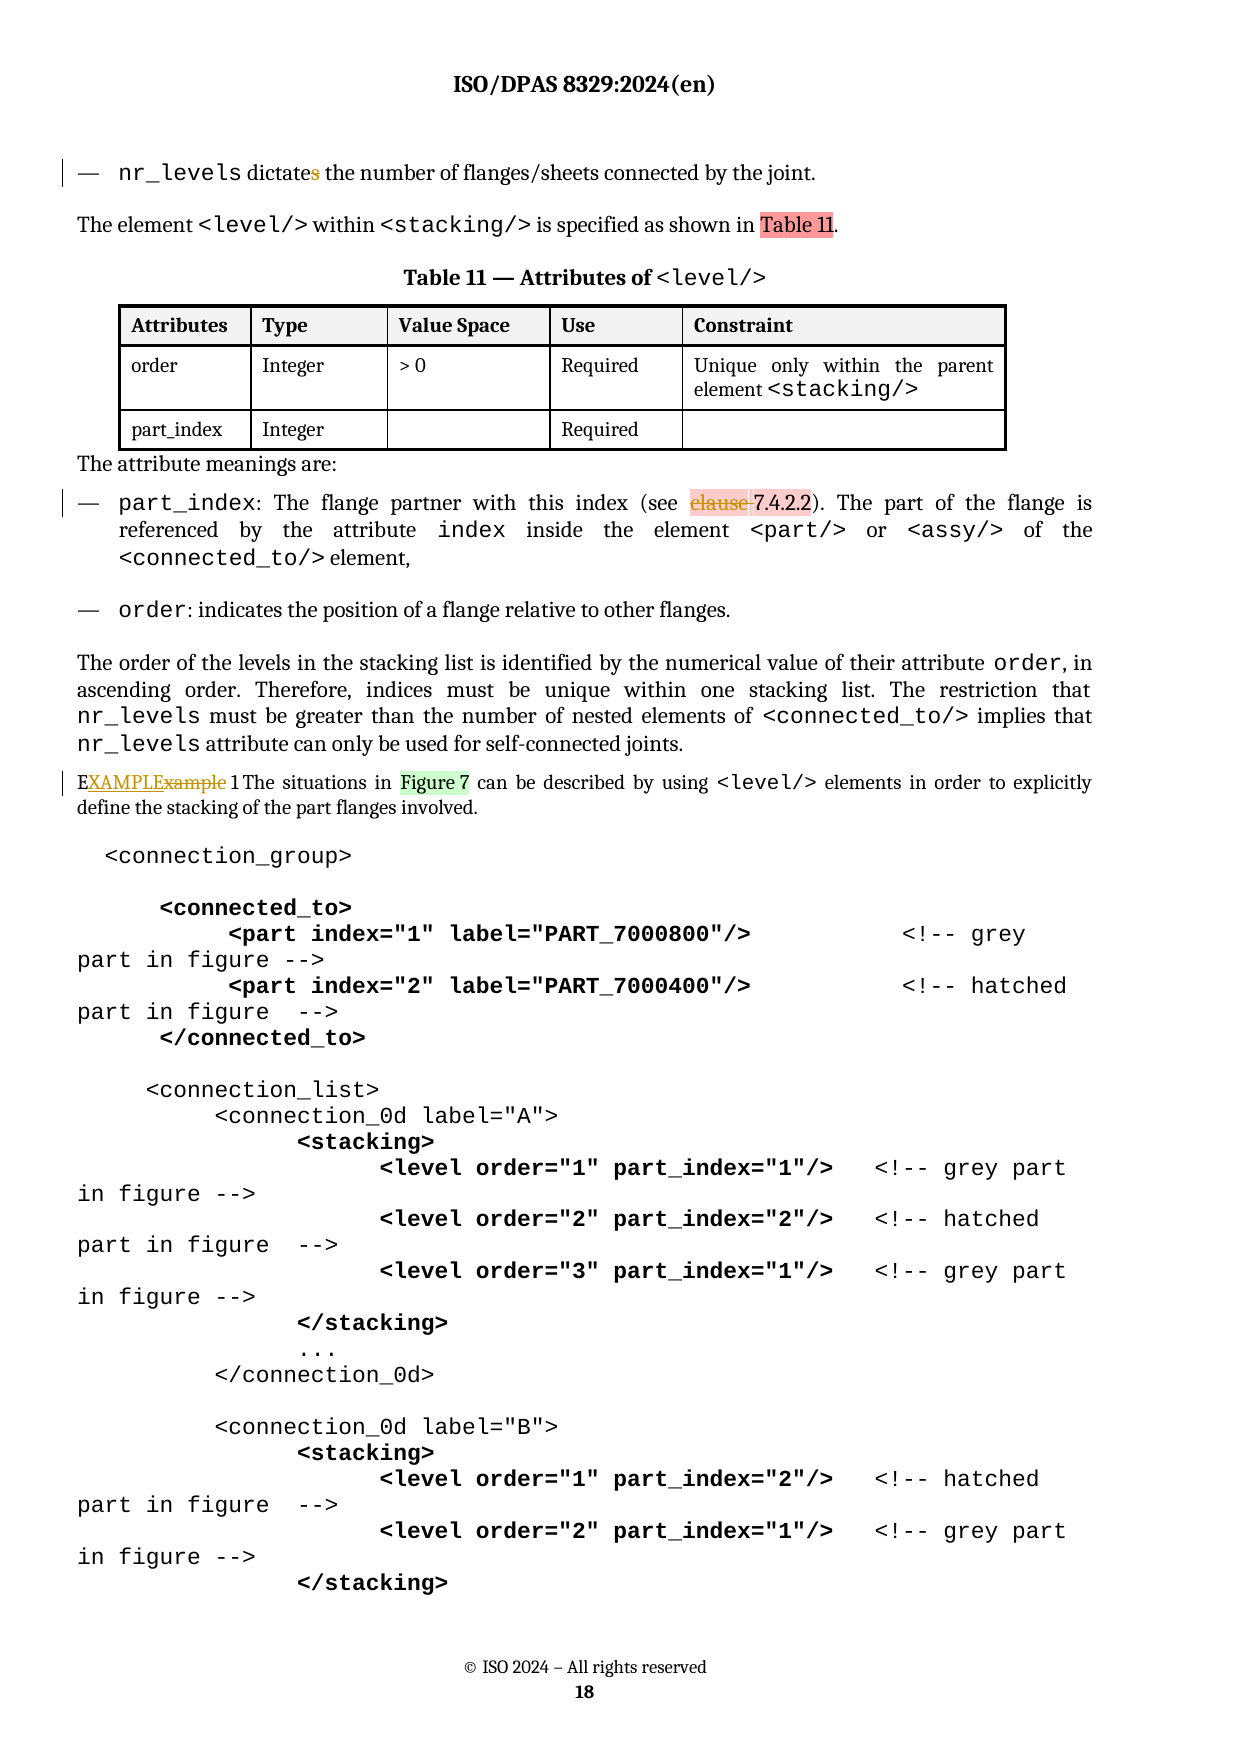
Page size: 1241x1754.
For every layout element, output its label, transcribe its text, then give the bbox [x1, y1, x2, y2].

text </connection_0d> [77, 1363, 1092, 1389]
text <level order="3" part_index="1"/> <!-- grey part in figure --> [77, 1260, 1092, 1312]
text <level order="1" part_index="2"/> <!-- hatched part in figure --> [77, 1467, 1092, 1519]
text <connection_0d label="B"> [77, 1415, 1092, 1441]
text </stacking> [77, 1312, 1092, 1337]
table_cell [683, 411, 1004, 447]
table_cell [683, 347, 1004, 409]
text The element <level/> within <stacking/> is specified as shown in Table 11. [77, 212, 1092, 239]
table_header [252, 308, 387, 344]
list — part_index: The flange partner with this index (see 7.4.2.2). The part of the flange is referenced by the attribute index inside the element <part/> or <assy/> of the <connected_to/> element, [77, 489, 1092, 572]
text <stacking> [77, 1441, 1092, 1467]
text </connected_to> [77, 1026, 1092, 1052]
text <connection_0d label="A"> [77, 1104, 1092, 1130]
text <part index="1" label="PART_7000800"/> <!-- grey part in figure --> [77, 922, 1092, 974]
text <connection_list> [77, 1078, 1092, 1104]
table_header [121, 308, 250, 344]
title Table 11 — Attributes of <level/> [77, 264, 1092, 292]
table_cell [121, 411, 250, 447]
text ... [77, 1337, 1092, 1363]
list — nr_levels dictate the number of flanges/sheets connected by the joint. [77, 159, 1092, 187]
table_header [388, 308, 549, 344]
text </stacking> [77, 1571, 1092, 1597]
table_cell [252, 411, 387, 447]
text E 1 The situations in Figure 7 can be described by using <level/> elements in order to explicitly define the stacking of the part flanges involved. [77, 771, 1092, 820]
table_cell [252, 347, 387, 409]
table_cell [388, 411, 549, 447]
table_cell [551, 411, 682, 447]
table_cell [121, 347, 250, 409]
text The order of the levels in the stacking list is identified by the numerical value of their attribute order, in ascending order. Therefore, indices must be unique within one stacking list. The restriction that nr_levels must be greater than the number of nested elements of <connected_to/> implies that nr_levels attribute can only be used for self-connected joints. [77, 649, 1092, 758]
text <level order="1" part_index="1"/> <!-- grey part in figure --> [77, 1156, 1092, 1208]
text <level order="2" part_index="2"/> <!-- hatched part in figure --> [77, 1208, 1092, 1260]
text <connected_to> [77, 897, 1092, 922]
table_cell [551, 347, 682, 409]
text The attribute meanings are: [77, 451, 1092, 477]
list — order: indicates the position of a flange relative to other flanges. [77, 597, 1092, 624]
text <stacking> [77, 1130, 1092, 1156]
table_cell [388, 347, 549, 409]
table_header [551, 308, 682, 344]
text <part index="2" label="PART_7000400"/> <!-- hatched part in figure --> [77, 974, 1092, 1026]
text <connection_group> [77, 845, 1092, 871]
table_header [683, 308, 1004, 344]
text <level order="2" part_index="1"/> <!-- grey part in figure --> [77, 1519, 1092, 1571]
